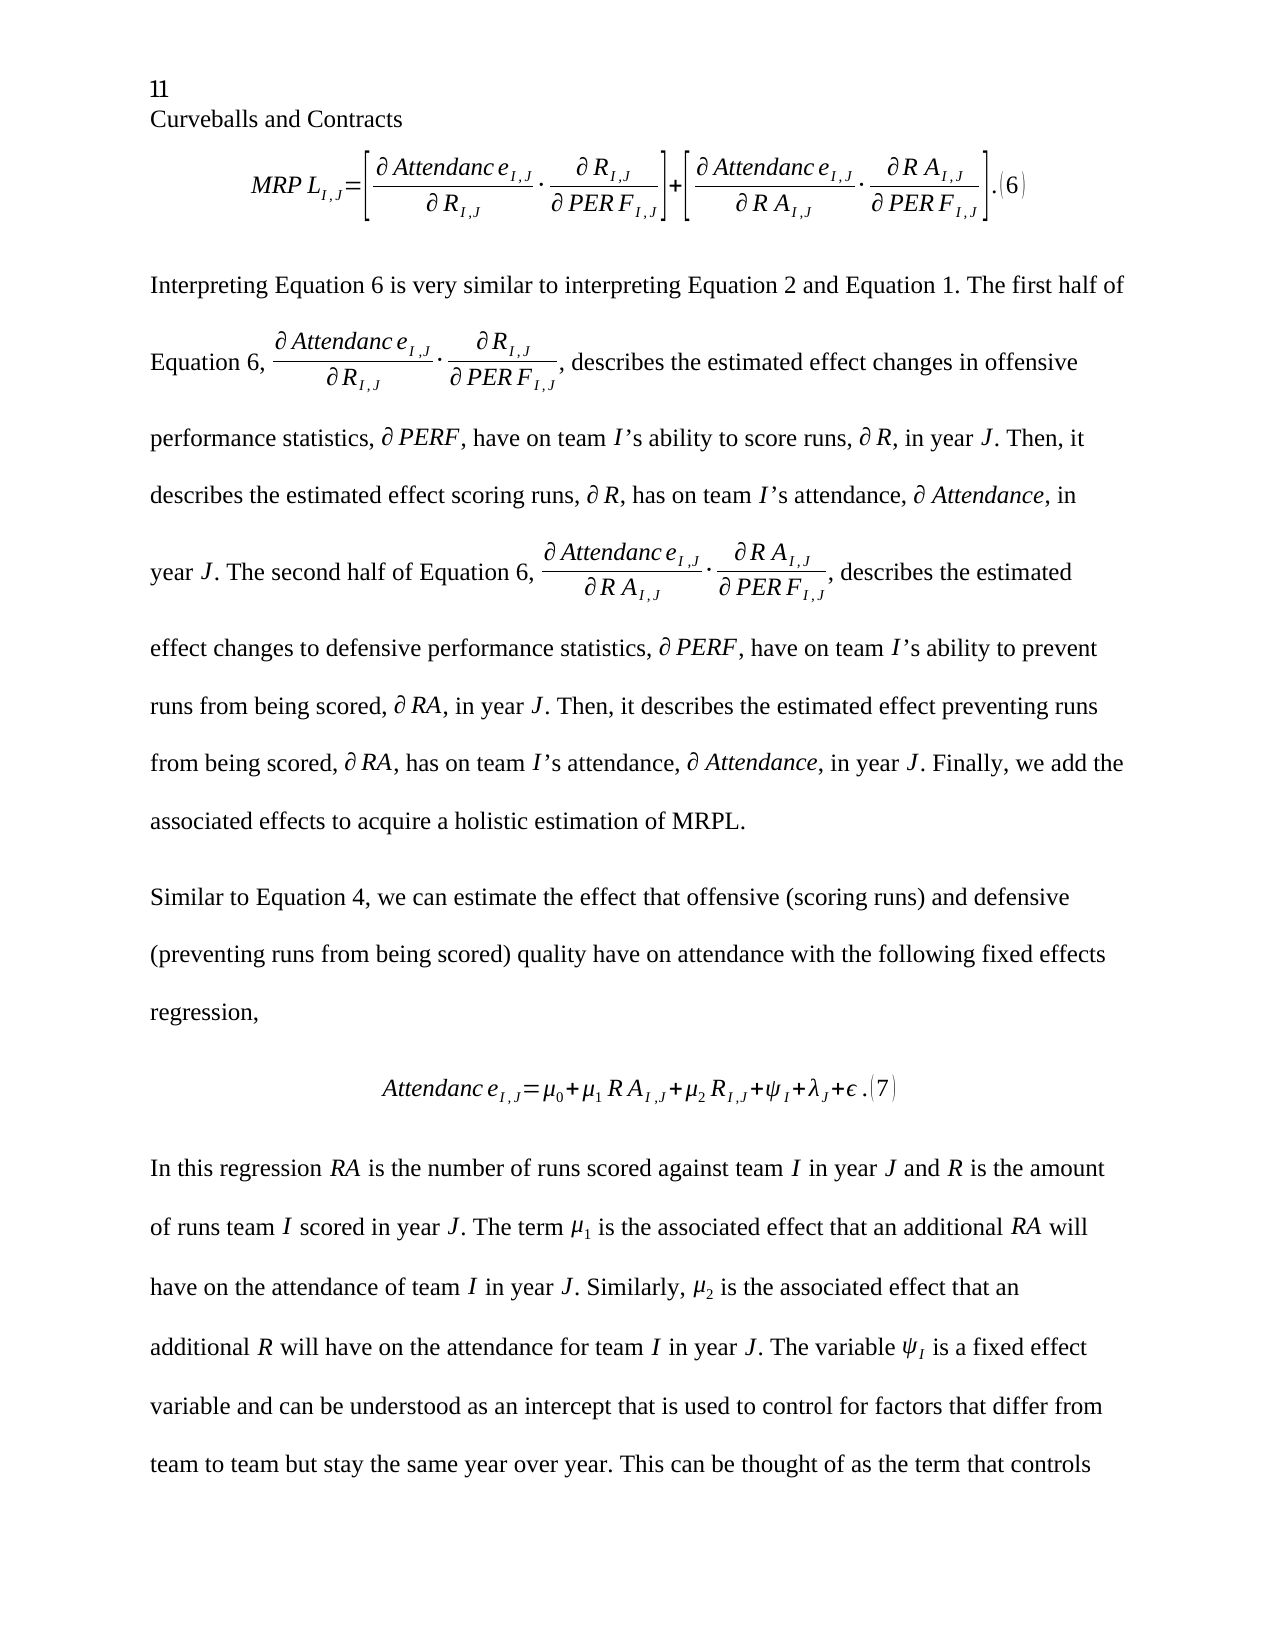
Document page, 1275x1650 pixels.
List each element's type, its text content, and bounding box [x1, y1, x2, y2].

text Interpreting Equation 6 is very similar to interpreting Equation 2 and Equation 1. The first half of Equation 6, , describes the estimated effect changes in offensive performance statistics, , have on team ’s ability to score runs, , in year . Then, it describes the estimated effect scoring runs, , has on team ’s attendance, , in year . The second half of Equation 6, , describes the estimated effect changes to defensive performance statistics, , have on team ’s ability to prevent runs from being scored, , in year . Then, it describes the estimated effect preventing runs from being scored, , has on team ’s attendance, , in year . Finally, we add the associated effects to acquire a holistic estimation of MRPL. [150, 271, 1125, 834]
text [150, 1153, 1125, 1478]
text Similar to Equation 4, we can estimate the effect that offensive (scoring runs) and defensive (preventing runs from being scored) quality have on attendance with the following fixed effects regression, [150, 882, 1125, 1026]
